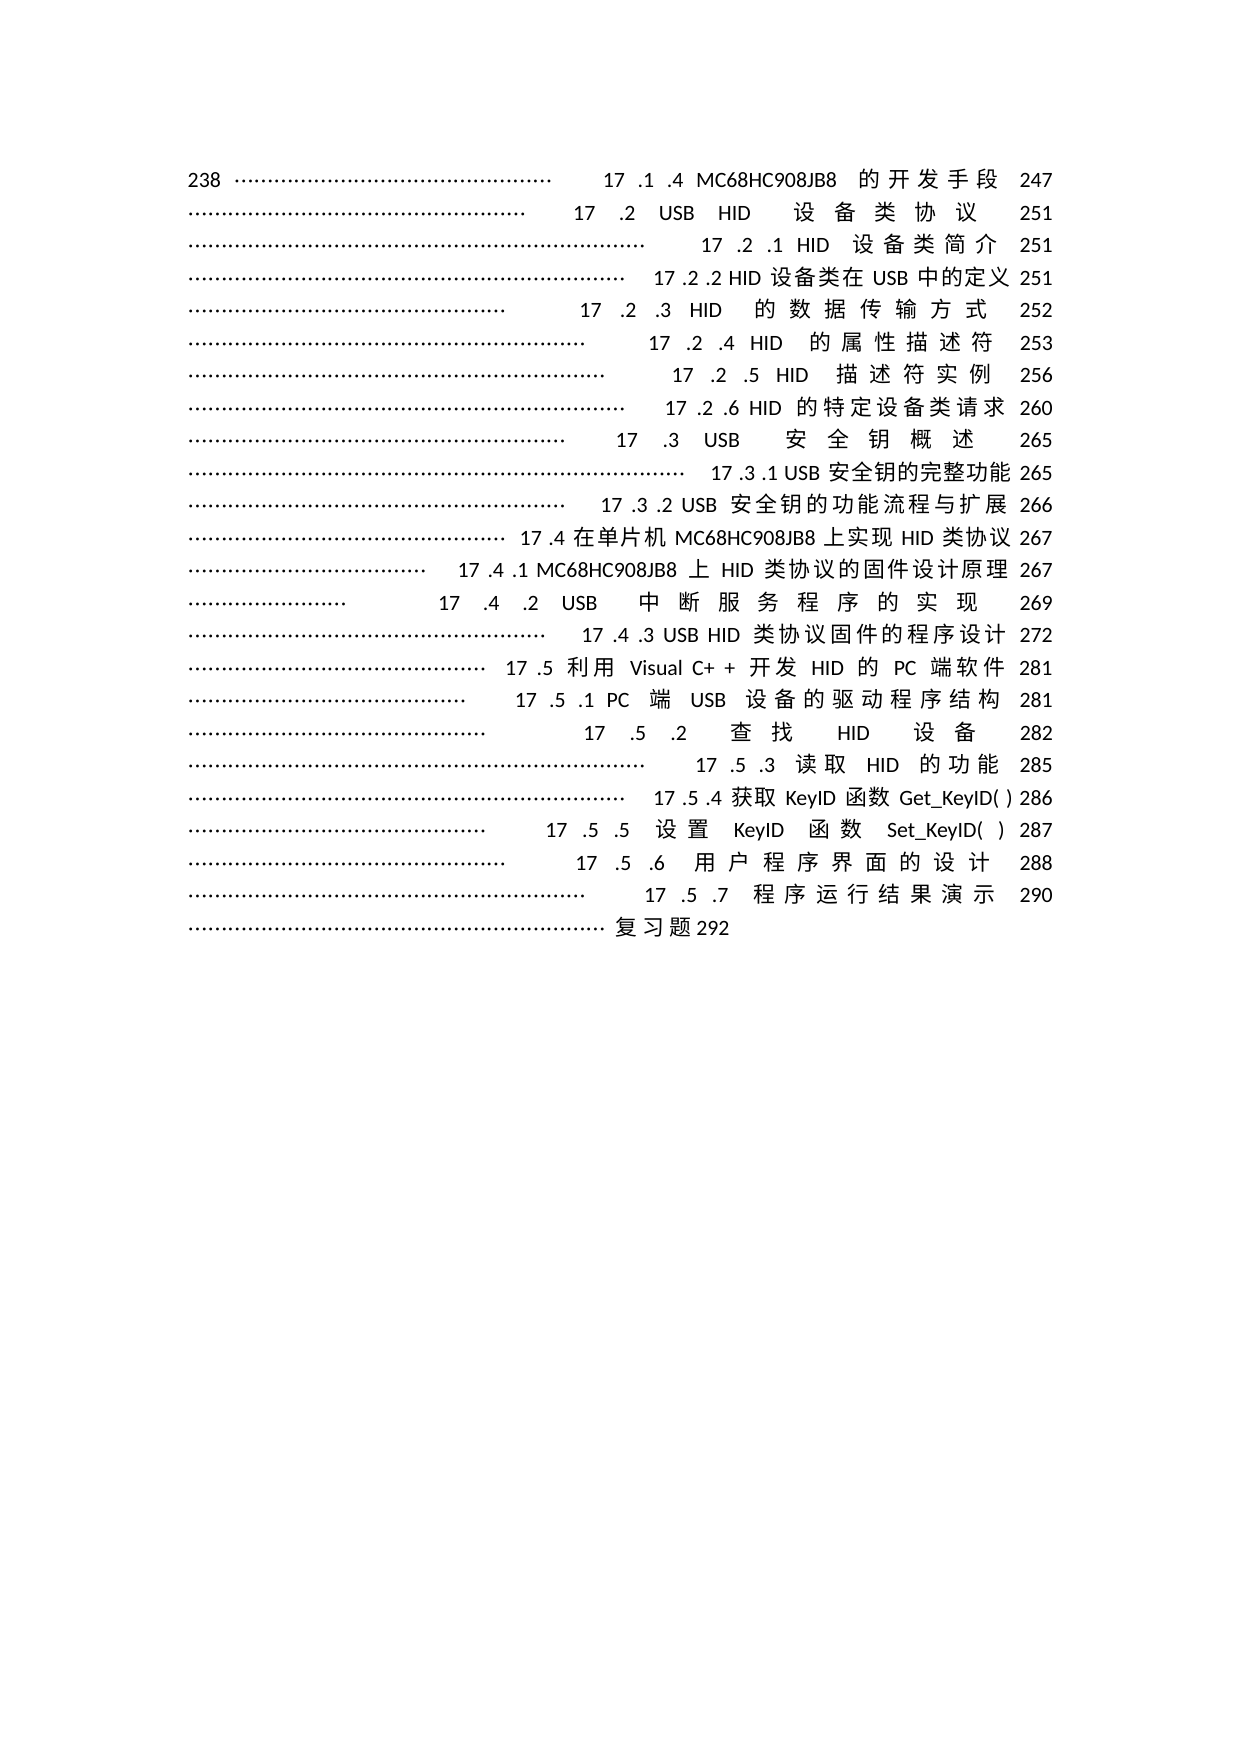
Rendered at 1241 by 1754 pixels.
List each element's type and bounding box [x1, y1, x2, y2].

text [187, 162, 1053, 942]
